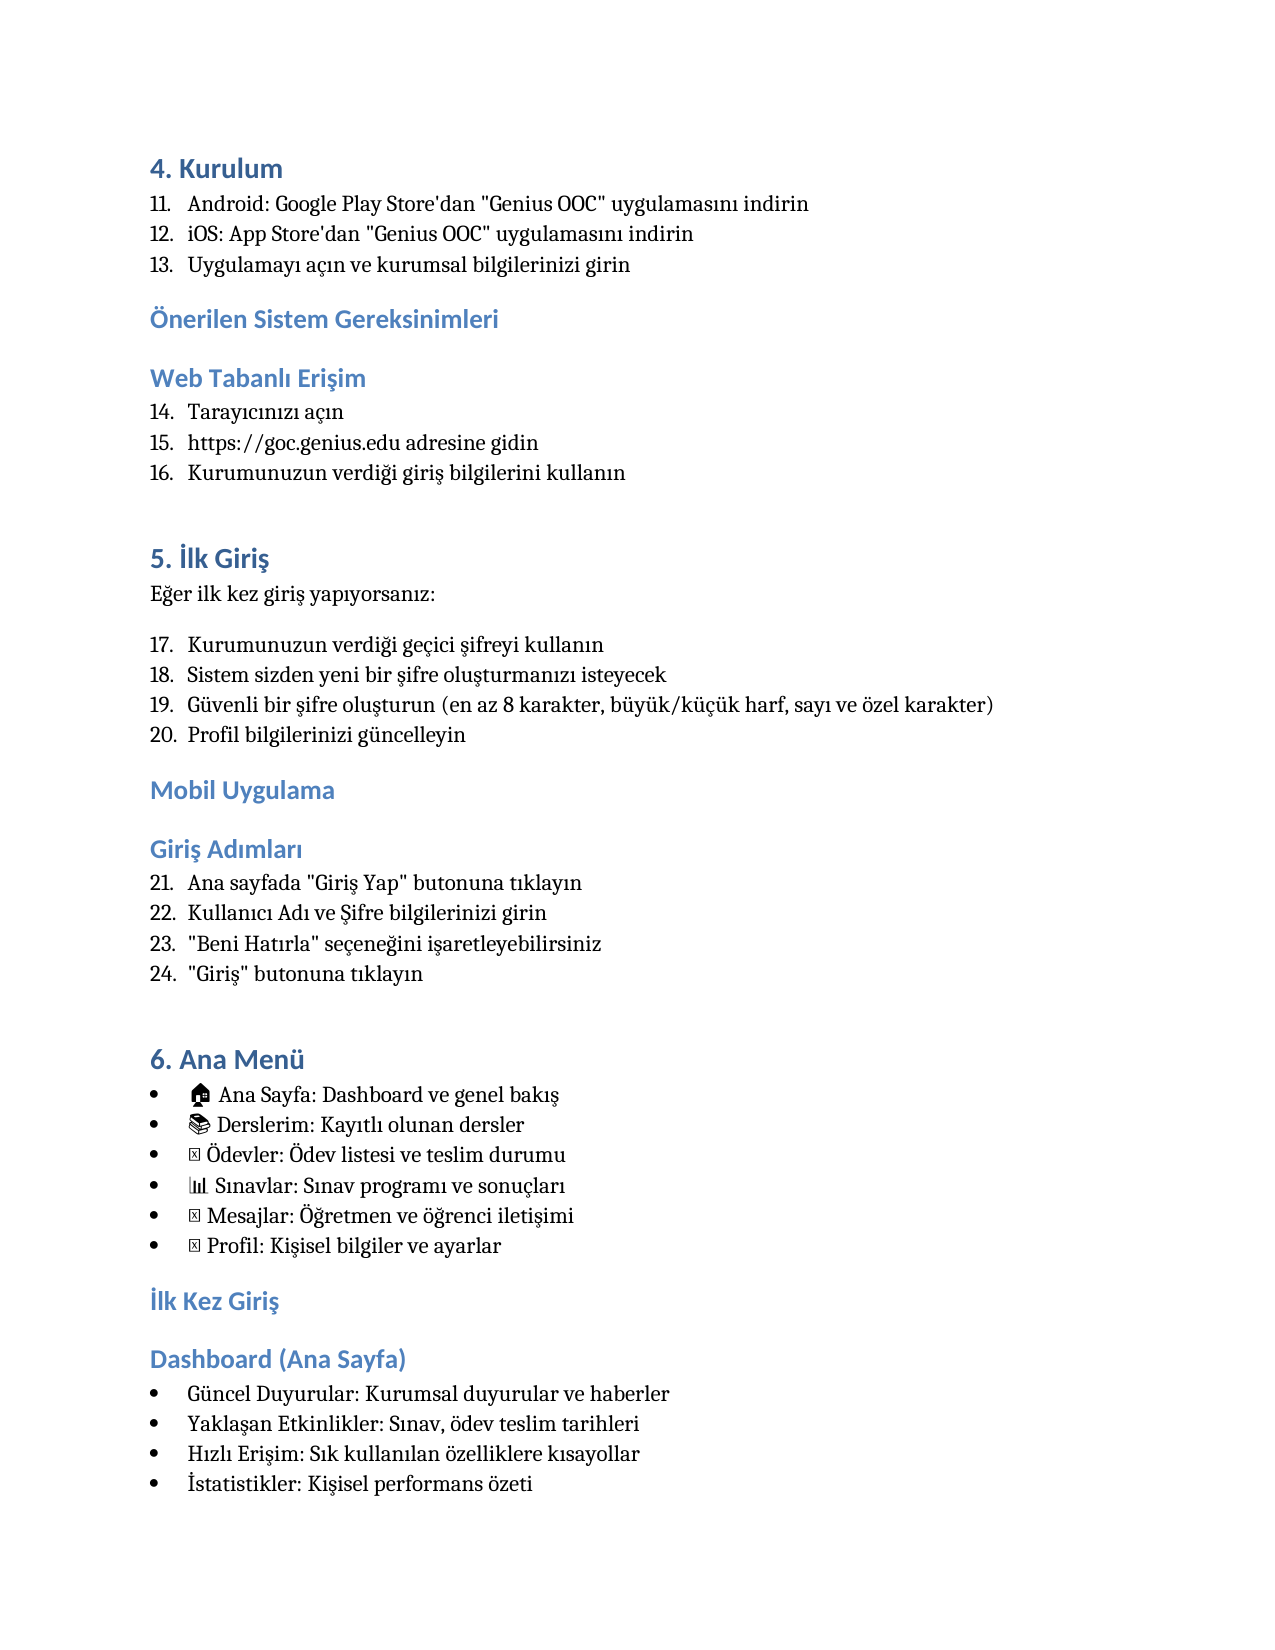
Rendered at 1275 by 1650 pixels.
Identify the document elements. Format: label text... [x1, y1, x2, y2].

list 📊 Sınavlar: Sınav programı ve sonuçları [150, 1172, 1125, 1199]
list Kurumunuzun verdiği geçici şifreyi kullanın [150, 632, 1125, 658]
list https://goc.genius.edu adresine gidin [150, 429, 1125, 456]
subtitle Web Tabanlı Erişim [150, 361, 1125, 394]
list iOS: App Store'dan "Genius OOC" uygulamasını indirin [150, 221, 1125, 247]
list 📝 Ödevler: Ödev listesi ve teslim durumu [150, 1142, 1125, 1168]
list "Beni Hatırla" seçeneğini işaretleyebilirsiniz [150, 930, 1125, 957]
list Güncel Duyurular: Kurumsal duyurular ve haberler [150, 1381, 1125, 1407]
list Uygulamayı açın ve kurumsal bilgilerinizi girin [150, 251, 1125, 278]
list Ana sayfada "Giriş Yap" butonuna tıklayın [150, 870, 1125, 896]
list Güvenli bir şifre oluşturun (en az 8 karakter, büyük/küçük harf, sayı ve özel karakter) [150, 692, 1125, 718]
list Tarayıcınızı açın [150, 399, 1125, 425]
subtitle 5. İlk Giriş [150, 540, 1125, 575]
text Eğer ilk kez giriş yapıyorsanız: [150, 581, 1125, 607]
list Sistem sizden yeni bir şifre oluşturmanızı isteyecek [150, 662, 1125, 688]
list Hızlı Erişim: Sık kullanılan özelliklere kısayollar [150, 1441, 1125, 1467]
list "Giriş" butonuna tıklayın [150, 961, 1125, 987]
subtitle Mobil Uygulama [150, 773, 1125, 806]
list 💬 Mesajlar: Öğretmen ve öğrenci iletişimi [150, 1203, 1125, 1229]
subtitle Giriş Adımları [150, 832, 1125, 865]
list Kurumunuzun verdiği giriş bilgilerini kullanın [150, 459, 1125, 486]
list İstatistikler: Kişisel performans özeti [150, 1471, 1125, 1497]
list 🏠 Ana Sayfa: Dashboard ve genel bakış [150, 1082, 1125, 1108]
list 📚 Derslerim: Kayıtlı olunan dersler [150, 1112, 1125, 1138]
subtitle 4. Kurulum [150, 150, 1125, 186]
list Profil bilgilerinizi güncelleyin [150, 722, 1125, 749]
list Kullanıcı Adı ve Şifre bilgilerinizi girin [150, 900, 1125, 927]
subtitle Önerilen Sistem Gereksinimleri [150, 302, 1125, 335]
list 👤 Profil: Kişisel bilgiler ve ayarlar [150, 1233, 1125, 1259]
list Yaklaşan Etkinlikler: Sınav, ödev teslim tarihleri [150, 1411, 1125, 1437]
subtitle Dashboard (Ana Sayfa) [150, 1343, 1125, 1376]
subtitle 6. Ana Menü [150, 1041, 1125, 1076]
list Android: Google Play Store'dan "Genius OOC" uygulamasını indirin [150, 191, 1125, 217]
subtitle İlk Kez Giriş [150, 1284, 1125, 1317]
